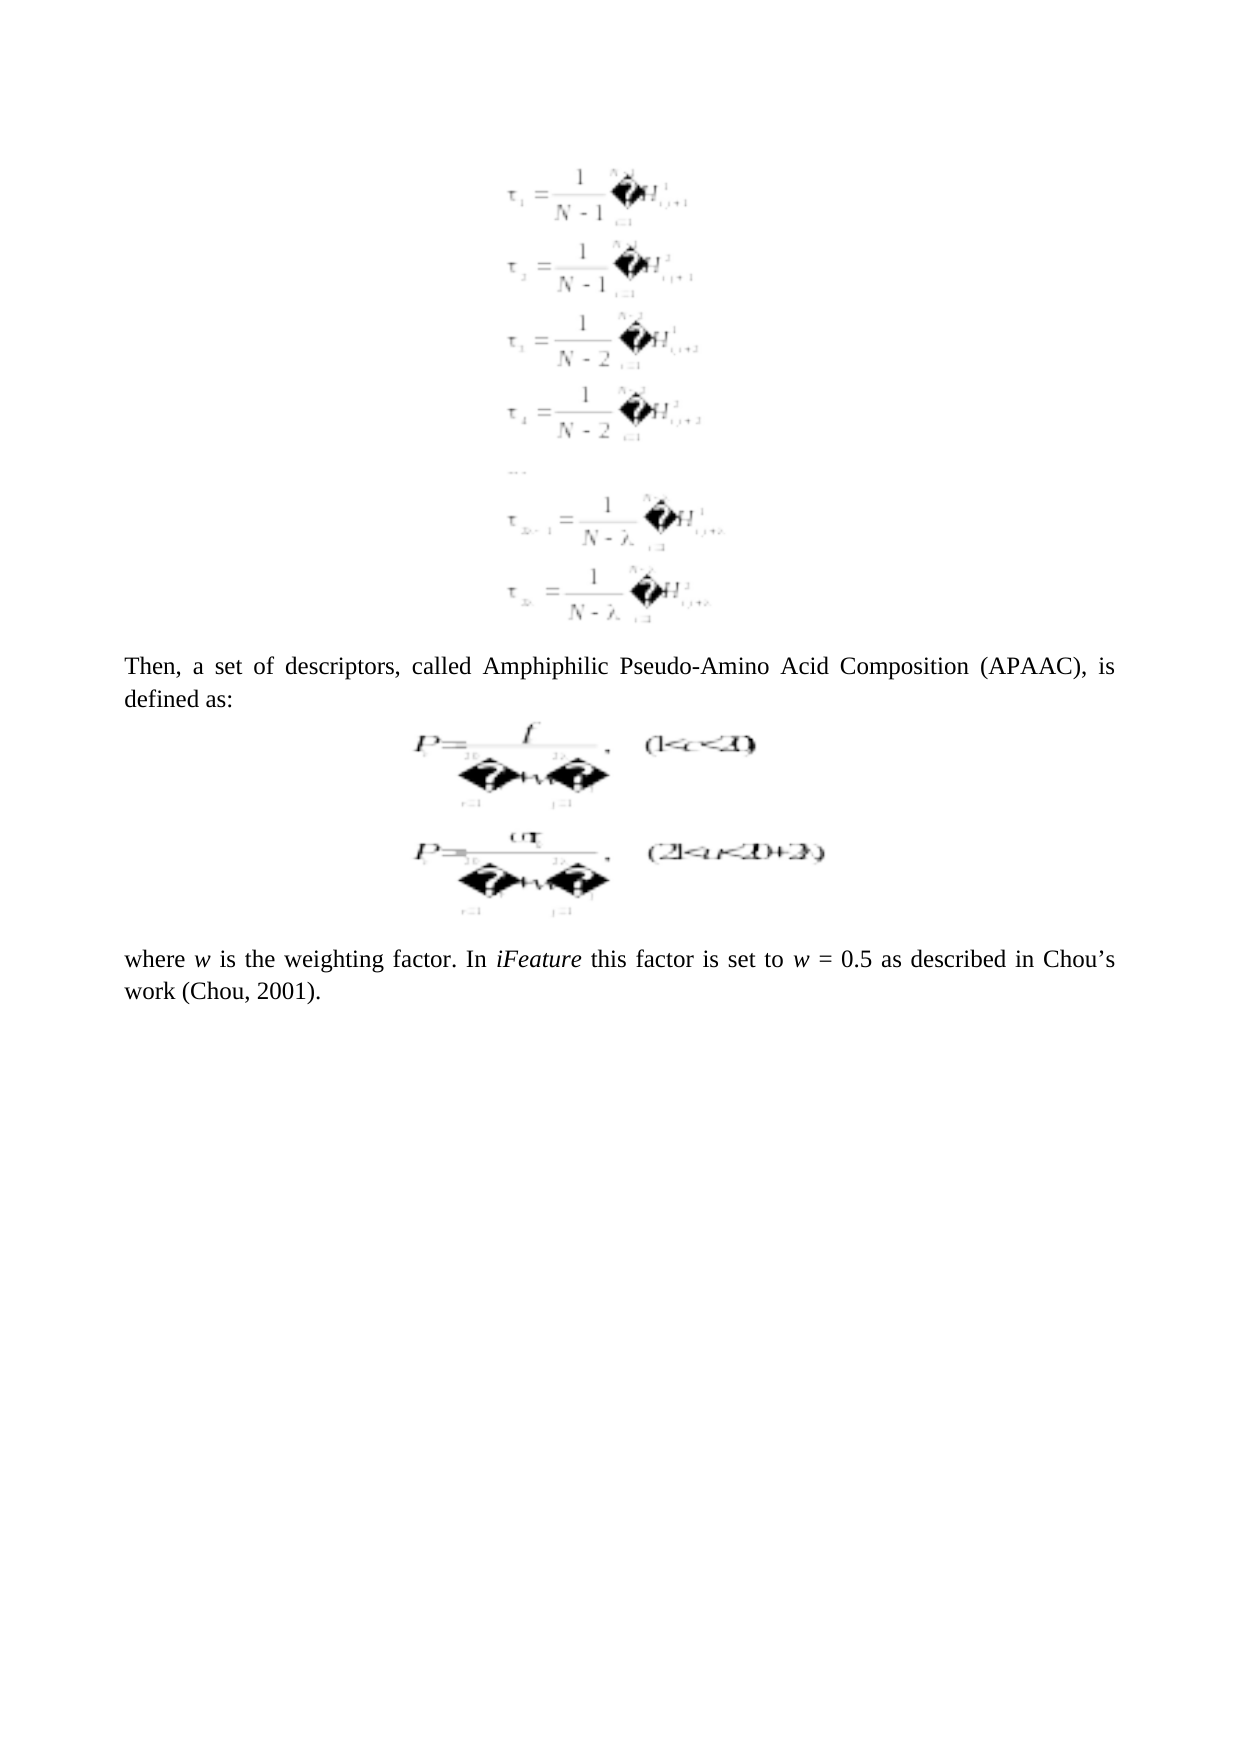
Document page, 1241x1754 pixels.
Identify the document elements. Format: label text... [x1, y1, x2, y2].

text where w is the weighting factor. In iFeature this factor is set to w = 0.5 as described in Chou’s work (Chou, 2001). [124, 942, 1116, 1007]
text Then, a set of descriptors, called Amphiphilic Pseudo-Amino Acid Composition (APAAC), is defined as: [124, 649, 1116, 714]
